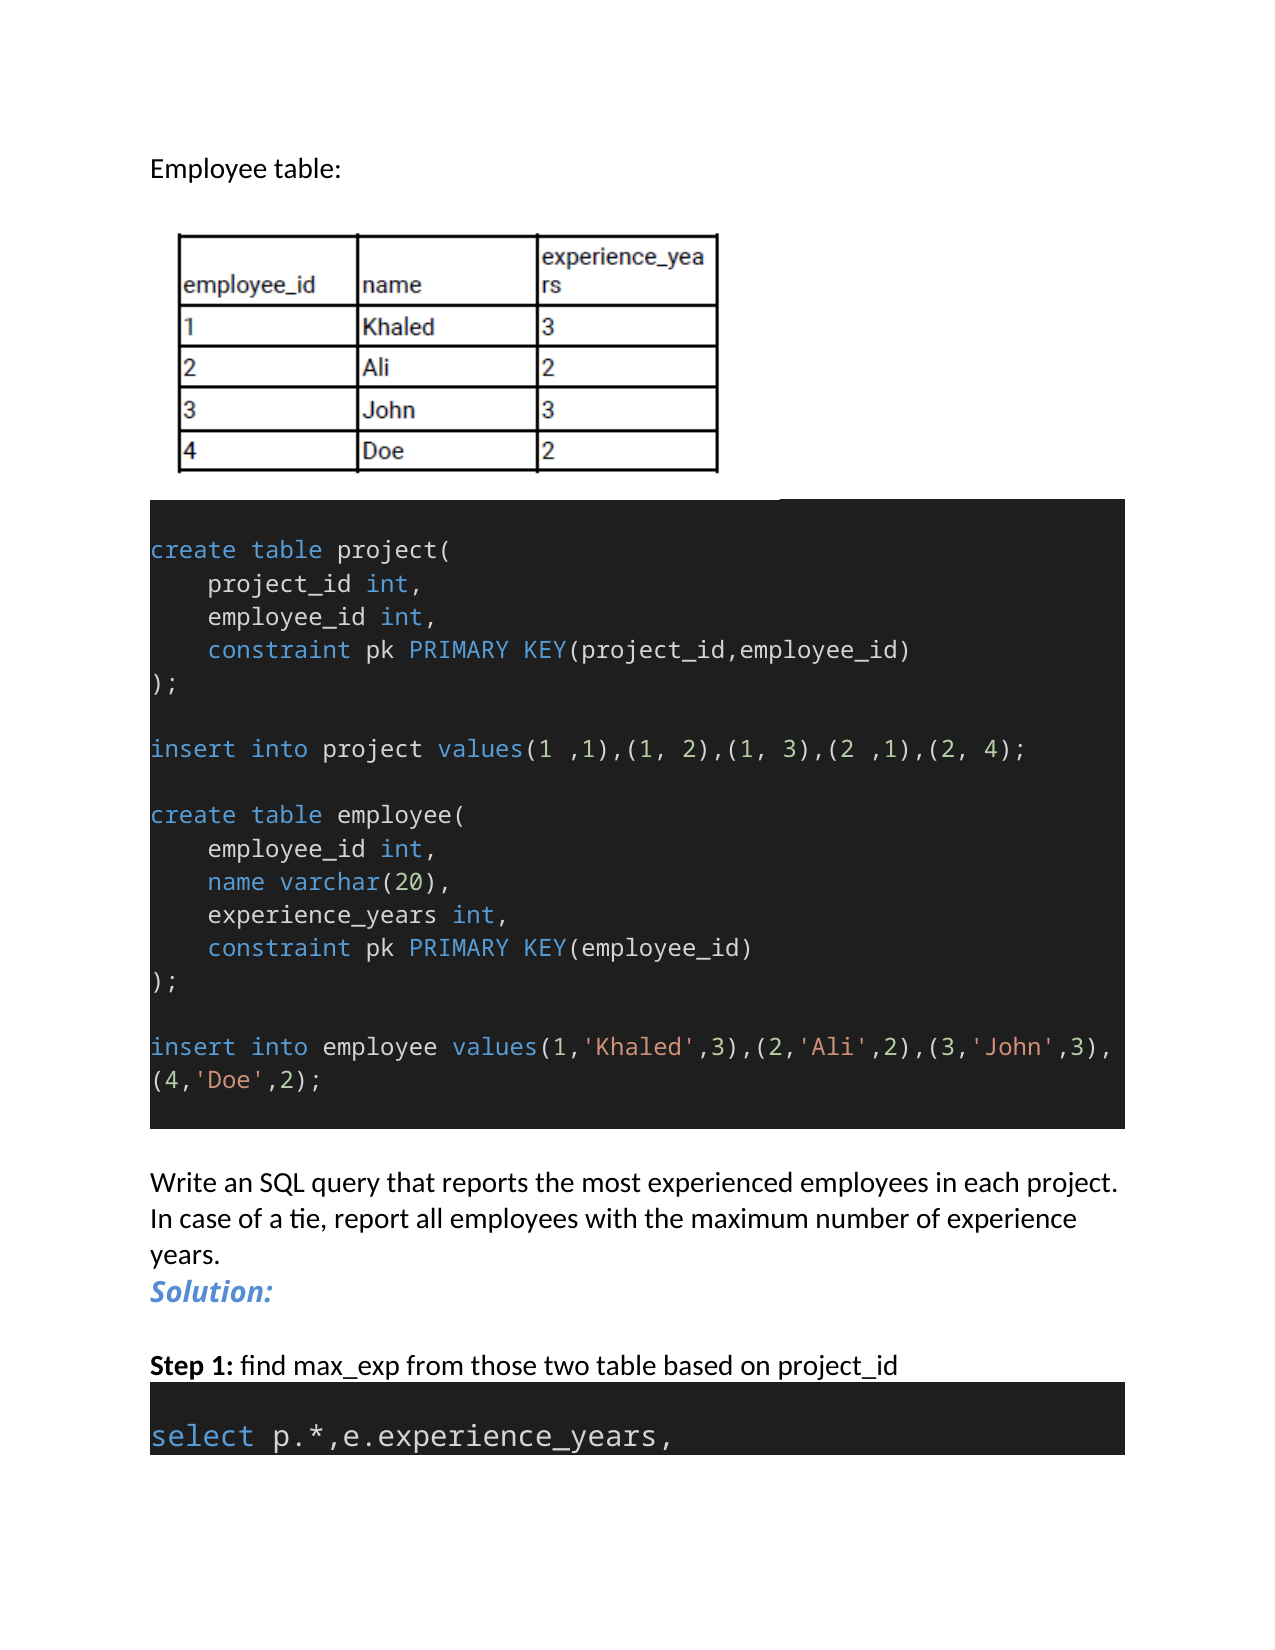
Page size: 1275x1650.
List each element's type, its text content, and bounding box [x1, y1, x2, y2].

text Solution: [150, 1271, 1125, 1311]
text name varchar(20), [150, 864, 1125, 897]
text constraint pk PRIMARY KEY(project_id,employee_id) [150, 632, 1125, 665]
text ); [150, 665, 1125, 698]
text constraint pk PRIMARY KEY(employee_id) [150, 930, 1125, 963]
text Employee table: [150, 150, 1125, 186]
text insert into employee values(1,'Khaled',3),(2,'Ali',2),(3,'John',3),(4,'Doe',2); [150, 1029, 1125, 1096]
text Step 1: find max_exp from those two table based on project_id [150, 1347, 1125, 1382]
text Write an SQL query that reports the most experienced employees in each project. In case of a tie, report all employees with the maximum number of experience years. [150, 1164, 1125, 1271]
text project_id int, [150, 566, 1125, 599]
text experience_years int, [150, 897, 1125, 930]
text employee_id int, [150, 599, 1125, 632]
text insert into project values(1 ,1),(1, 2),(1, 3),(2 ,1),(2, 4); [150, 731, 1125, 764]
text create table employee( [150, 798, 1125, 831]
text create table project( [150, 533, 1125, 566]
picture [150, 185, 780, 500]
text select p.*,e.experience_years, [150, 1416, 1125, 1455]
text employee_id int, [150, 831, 1125, 864]
text ); [150, 963, 1125, 996]
